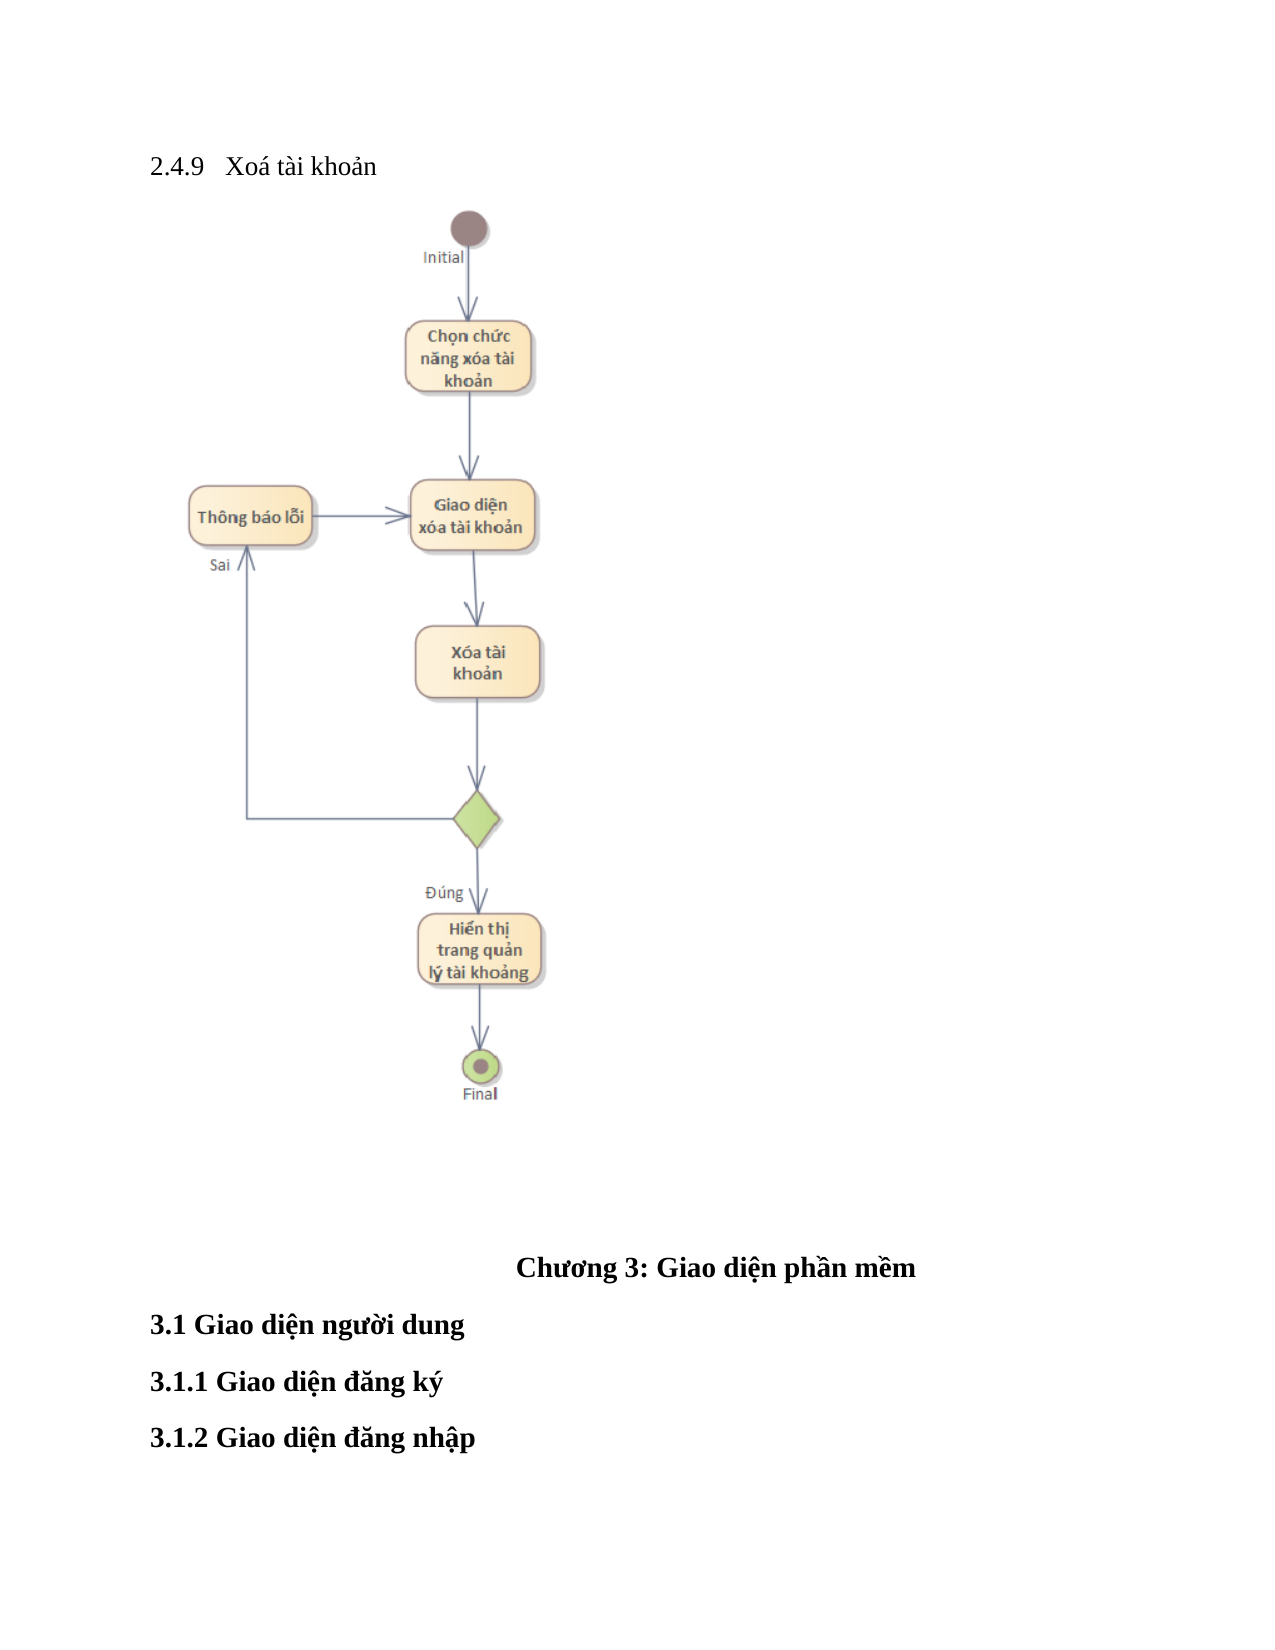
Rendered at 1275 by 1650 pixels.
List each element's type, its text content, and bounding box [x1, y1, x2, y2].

text Chương 3: Giao diện phần mềm [441, 1251, 1024, 1284]
text 3.1.1 Giao diện đăng ký [150, 1364, 1024, 1397]
text 3.1.2 Giao diện đăng nhập [150, 1420, 1024, 1454]
subtitle Xoá tài khoản [150, 150, 1125, 181]
text 3.1 Giao diện người dung [150, 1307, 1024, 1341]
picture [150, 183, 817, 1131]
